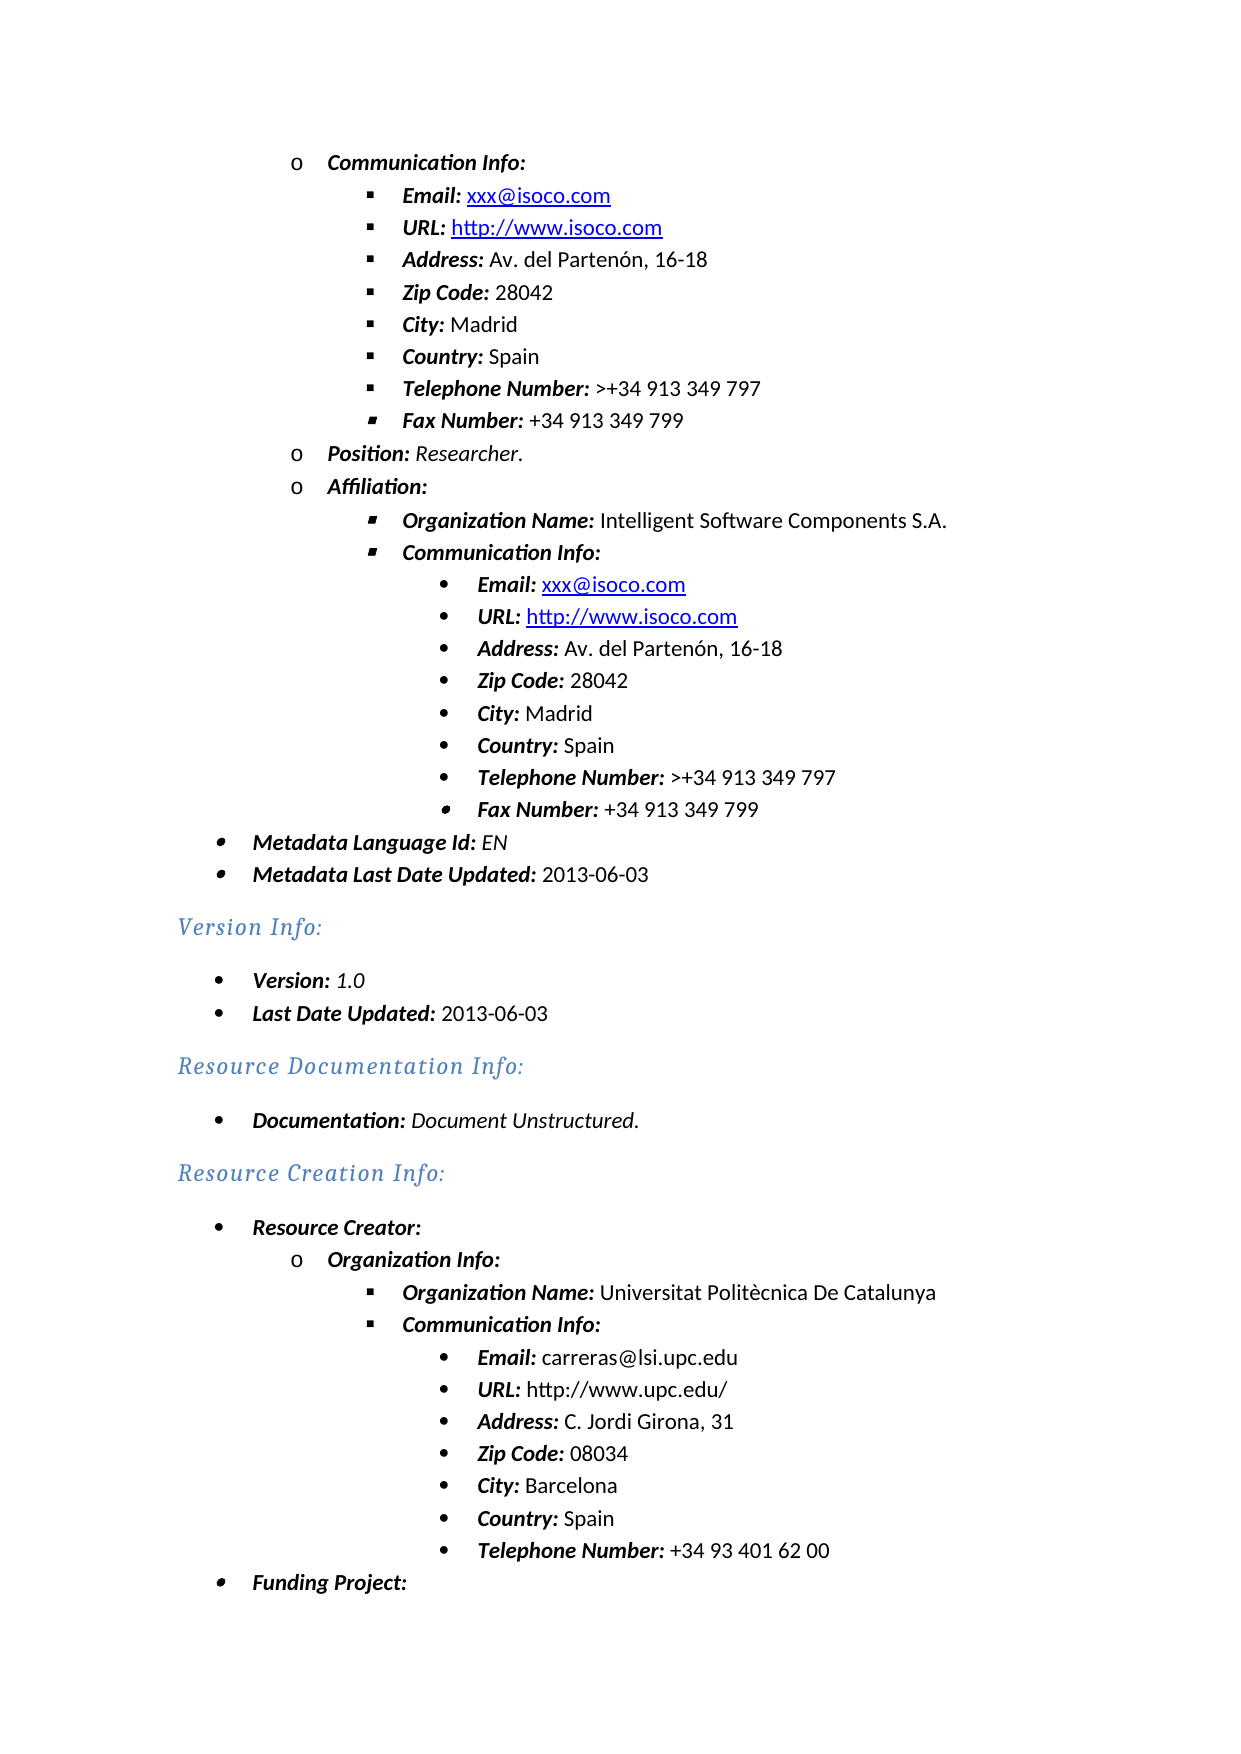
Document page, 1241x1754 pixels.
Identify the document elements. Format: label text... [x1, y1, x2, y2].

list Fax Number: +34 913 349 799 [365, 406, 1063, 434]
list URL: http://www.isoco.com [440, 602, 1063, 630]
list Email: carreras@lsi.upc.edu [440, 1343, 1063, 1371]
list Communication Info: [290, 148, 1063, 177]
list Address: C. Jordi Girona, 31 [440, 1407, 1063, 1435]
list Telephone Number: >+34 913 349 797 [440, 763, 1063, 791]
list Address: Av. del Partenón, 16-18 [440, 634, 1063, 662]
list Documentation: Document Unstructured. [215, 1106, 1063, 1134]
list Metadata Last Date Updated: 2013-06-03 [215, 860, 1063, 888]
list Communication Info: [365, 1311, 1063, 1338]
list Organization Name: Intelligent Software Components S.A. [365, 506, 1063, 534]
list Zip Code: 28042 [440, 667, 1063, 695]
list Telephone Number: >+34 913 349 797 [365, 374, 1063, 402]
subtitle Resource Documentation Info: [177, 1052, 1063, 1081]
list URL: http://www.upc.edu/ [440, 1375, 1063, 1403]
list Affiliation: [290, 472, 1063, 501]
list URL: http://www.isoco.com [365, 213, 1063, 241]
list City: Madrid [365, 310, 1063, 338]
list Funding Project: [215, 1568, 1063, 1596]
list Communication Info: [365, 538, 1063, 566]
subtitle Resource Creation Info: [177, 1159, 1063, 1187]
list Metadata Language Id: EN [215, 828, 1063, 856]
list Country: Spain [365, 342, 1063, 370]
list Zip Code: 28042 [365, 278, 1063, 306]
list Country: Spain [440, 1504, 1063, 1532]
list Position: Researcher. [290, 439, 1063, 468]
list Telephone Number: +34 93 401 62 00 [440, 1536, 1063, 1564]
list Resource Creator: [215, 1213, 1063, 1241]
list Fax Number: +34 913 349 799 [440, 795, 1063, 823]
list Organization Name: Universitat Politècnica De Catalunya [365, 1278, 1063, 1306]
list Email: xxx@isoco.com [440, 570, 1063, 598]
list Country: Spain [440, 731, 1063, 759]
list City: Madrid [440, 699, 1063, 727]
list Address: Av. del Partenón, 16-18 [365, 246, 1063, 273]
list Zip Code: 08034 [440, 1439, 1063, 1467]
list Organization Info: [290, 1245, 1063, 1274]
list Email: xxx@isoco.com [365, 181, 1063, 209]
list Version: 1.0 [215, 967, 1063, 995]
list City: Barcelona [440, 1471, 1063, 1499]
list Last Date Updated: 2013-06-03 [215, 999, 1063, 1027]
subtitle Version Info: [177, 913, 1063, 942]
